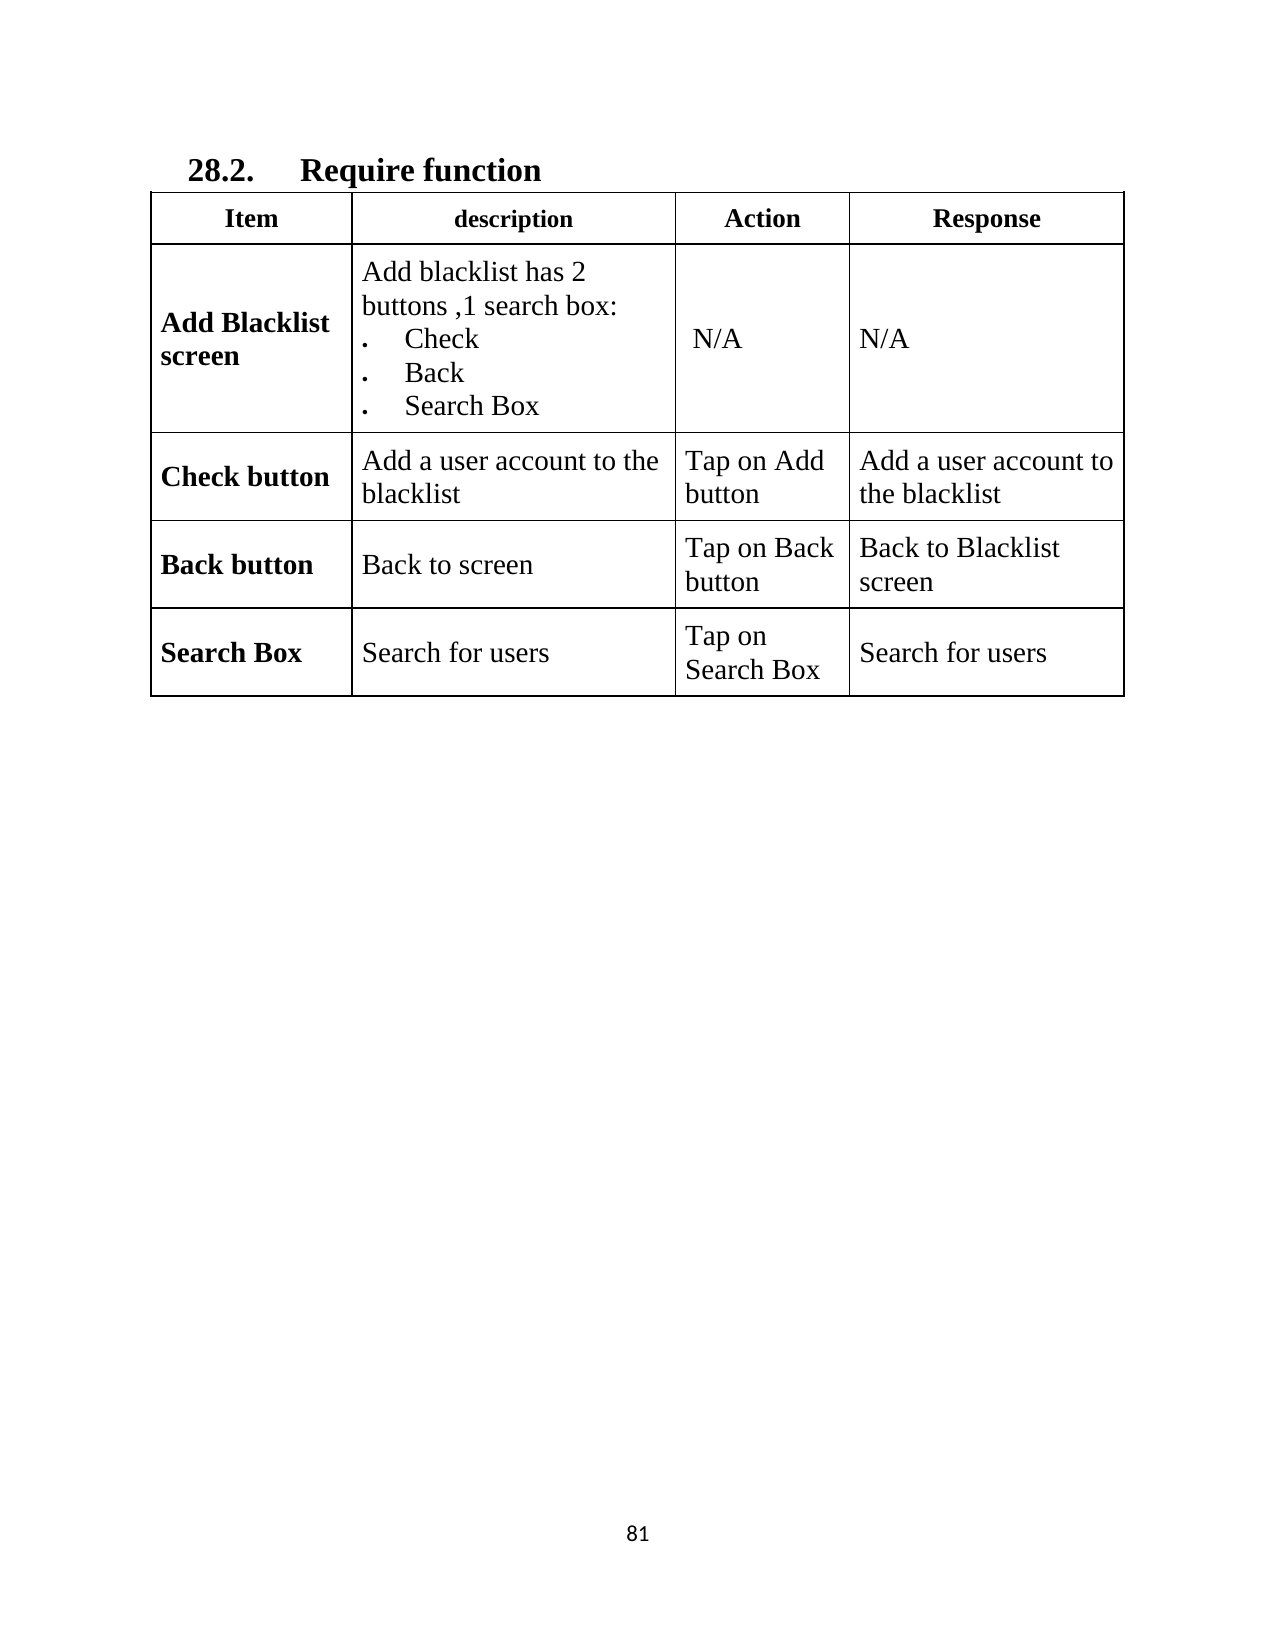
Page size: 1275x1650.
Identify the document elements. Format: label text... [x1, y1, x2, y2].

table_cell N/A [676, 245, 849, 432]
table_cell Check button [152, 433, 351, 519]
table_header Response [850, 193, 1123, 243]
table_cell Tap on Back button [676, 521, 849, 607]
table_cell Back button [152, 521, 351, 607]
table_cell Tap on Search Box [676, 609, 849, 695]
table_header description [353, 193, 675, 243]
table_cell Back to screen [353, 521, 675, 607]
table_cell Tap on Add button [676, 433, 849, 519]
subtitle Require function [187, 150, 1125, 188]
table_header Item [152, 193, 351, 243]
table_cell Search for users [353, 609, 675, 695]
table_cell N/A [850, 245, 1123, 432]
table_cell Add blacklist has 2 buttons ,1 search box: ● Check ● Back ● Search Box [353, 245, 675, 432]
table_cell Back to Blacklist screen [850, 521, 1123, 607]
table_cell Add a user account to the blacklist [353, 433, 675, 519]
table_header Action [676, 193, 849, 243]
table_cell Add Blacklist screen [152, 245, 351, 432]
table_cell Add a user account to the blacklist [850, 433, 1123, 519]
table_cell Search for users [850, 609, 1123, 695]
table_cell Search Box [152, 609, 351, 695]
